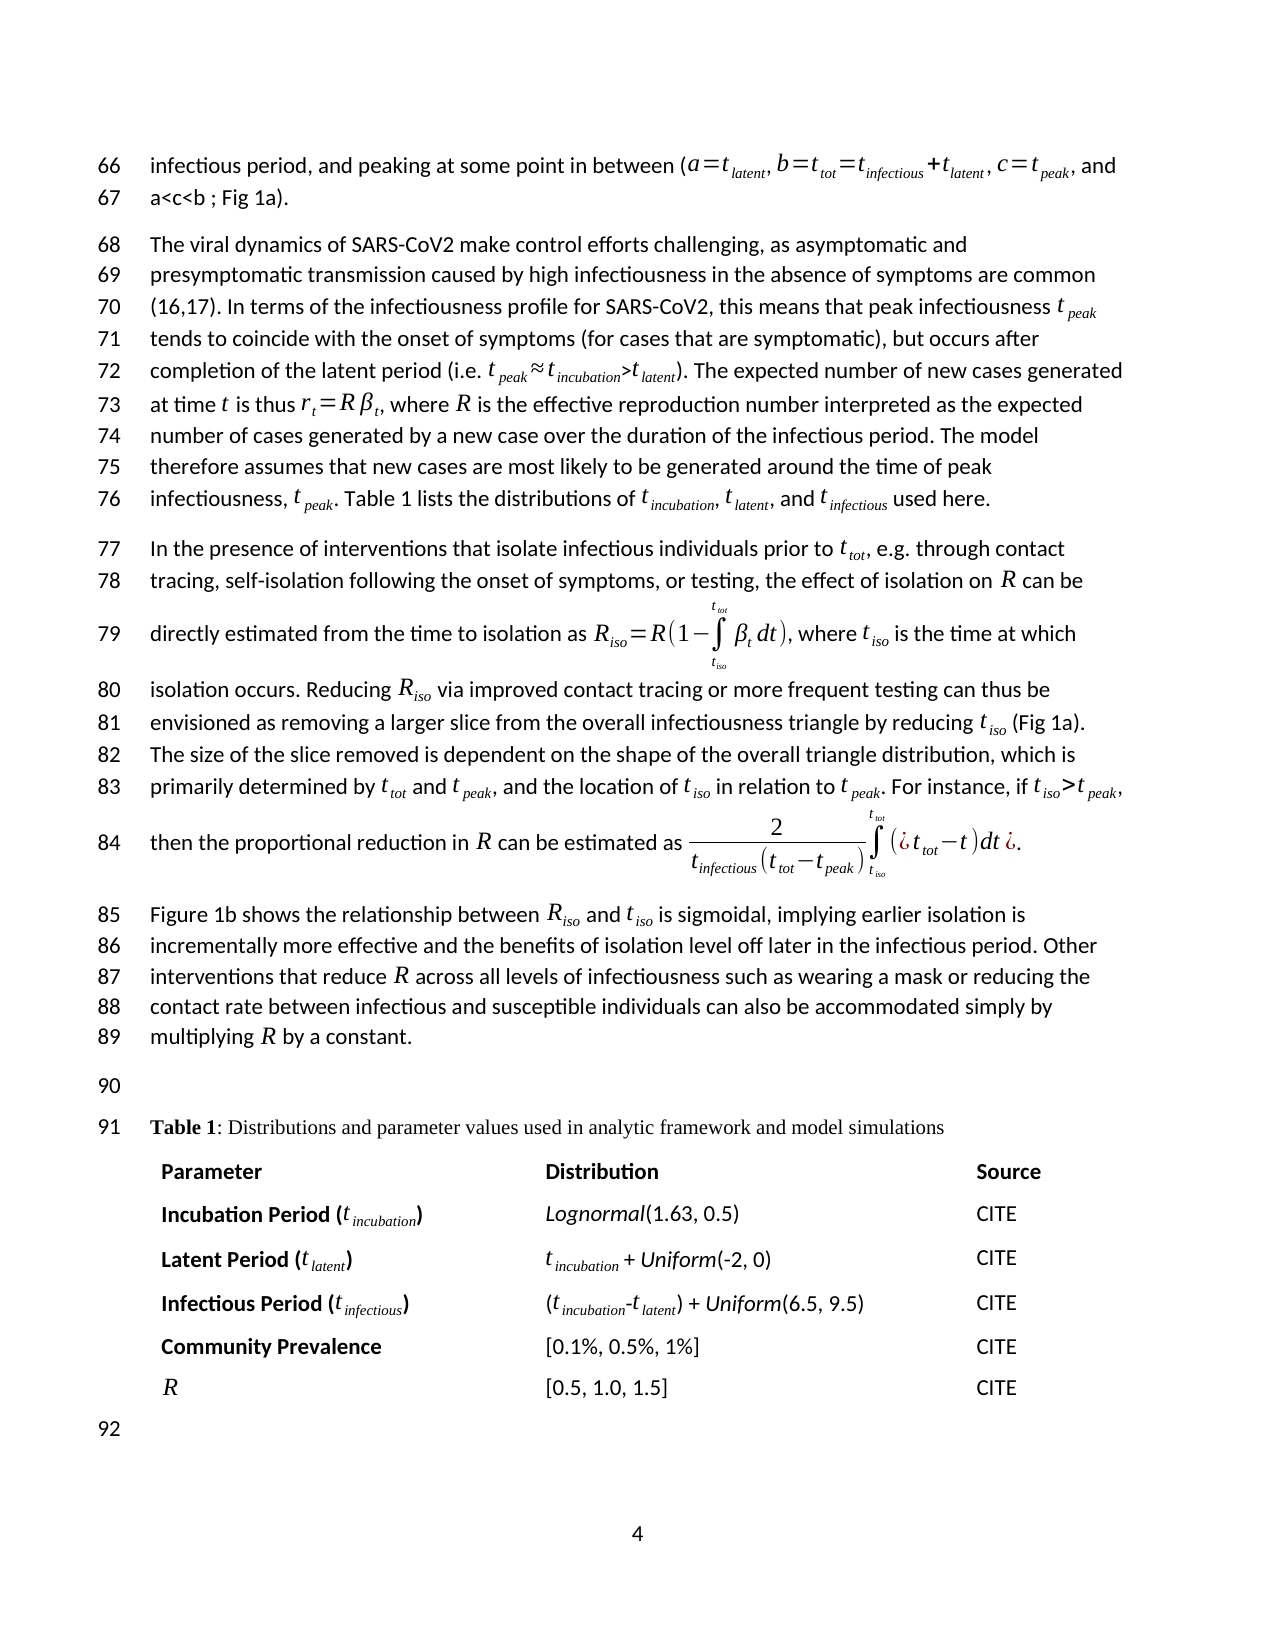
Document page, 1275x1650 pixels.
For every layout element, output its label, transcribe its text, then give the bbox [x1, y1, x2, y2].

text In the presence of interventions that isolate infectious individuals prior to , e.g. through contact tracing, self-isolation following the onset of symptoms, or testing, the effect of isolation on can be directly estimated from the time to isolation as , where is the time at which isolation occurs. Reducing via improved contact tracing or more frequent testing can thus be envisioned as removing a larger slice from the overall infectiousness triangle by reducing (Fig 1a). The size of the slice removed is dependent on the shape of the overall triangle distribution, which is primarily determined by and , and the location of in relation to . For instance, if , then the proportional reduction in can be estimated as . [150, 532, 1125, 879]
table_header Parameter [150, 1158, 534, 1199]
table_header Distribution [534, 1158, 965, 1199]
table_cell CITE [965, 1288, 1115, 1332]
text Figure 1b shows the relationship between and is sigmoidal, implying earlier isolation is incrementally more effective and the benefits of isolation level off later in the infectious period. Other interventions that reduce across all levels of infectiousness such as wearing a mask or reducing the contact rate between infectious and susceptible individuals can also be accommodated simply by multiplying by a constant. [150, 898, 1125, 1050]
subtitle Table 1: Distributions and parameter values used in analytic framework and model simulations [150, 1115, 1125, 1139]
table_cell CITE [965, 1332, 1115, 1373]
table_cell CITE [965, 1373, 1115, 1414]
table_cell Lognormal(1.63, 0.5) [534, 1199, 965, 1243]
table_cell Latent Period () [150, 1243, 534, 1288]
table_cell Infectious Period () [150, 1288, 534, 1332]
table_header Source [965, 1158, 1115, 1199]
table_cell + Uniform(-2, 0) [534, 1243, 965, 1288]
table_cell [0.5, 1.0, 1.5] [534, 1373, 965, 1414]
text The viral dynamics of SARS-CoV2 make control efforts challenging, as asymptomatic and presymptomatic transmission caused by high infectiousness in the absence of symptoms are common (16,17). In terms of the infectiousness profile for SARS-CoV2, this means that peak infectiousness tends to coincide with the onset of symptoms (for cases that are symptomatic), but occurs after completion of the latent period (i.e. >). The expected number of new cases generated at time is thus , where is the effective reproduction number interpreted as the expected number of cases generated by a new case over the duration of the infectious period. The model therefore assumes that new cases are most likely to be generated around the time of peak infectiousness, . Table 1 lists the distributions of , , and used here. [150, 230, 1125, 513]
table_cell CITE [965, 1199, 1115, 1243]
table_cell (-) + Uniform(6.5, 9.5) [534, 1288, 965, 1332]
table_cell Community Prevalence [150, 1332, 534, 1373]
table_cell [150, 1373, 534, 1414]
table_cell Incubation Period () [150, 1199, 534, 1243]
table_cell CITE [965, 1243, 1115, 1288]
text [150, 150, 1125, 212]
table_cell [0.1%, 0.5%, 1%] [534, 1332, 965, 1373]
